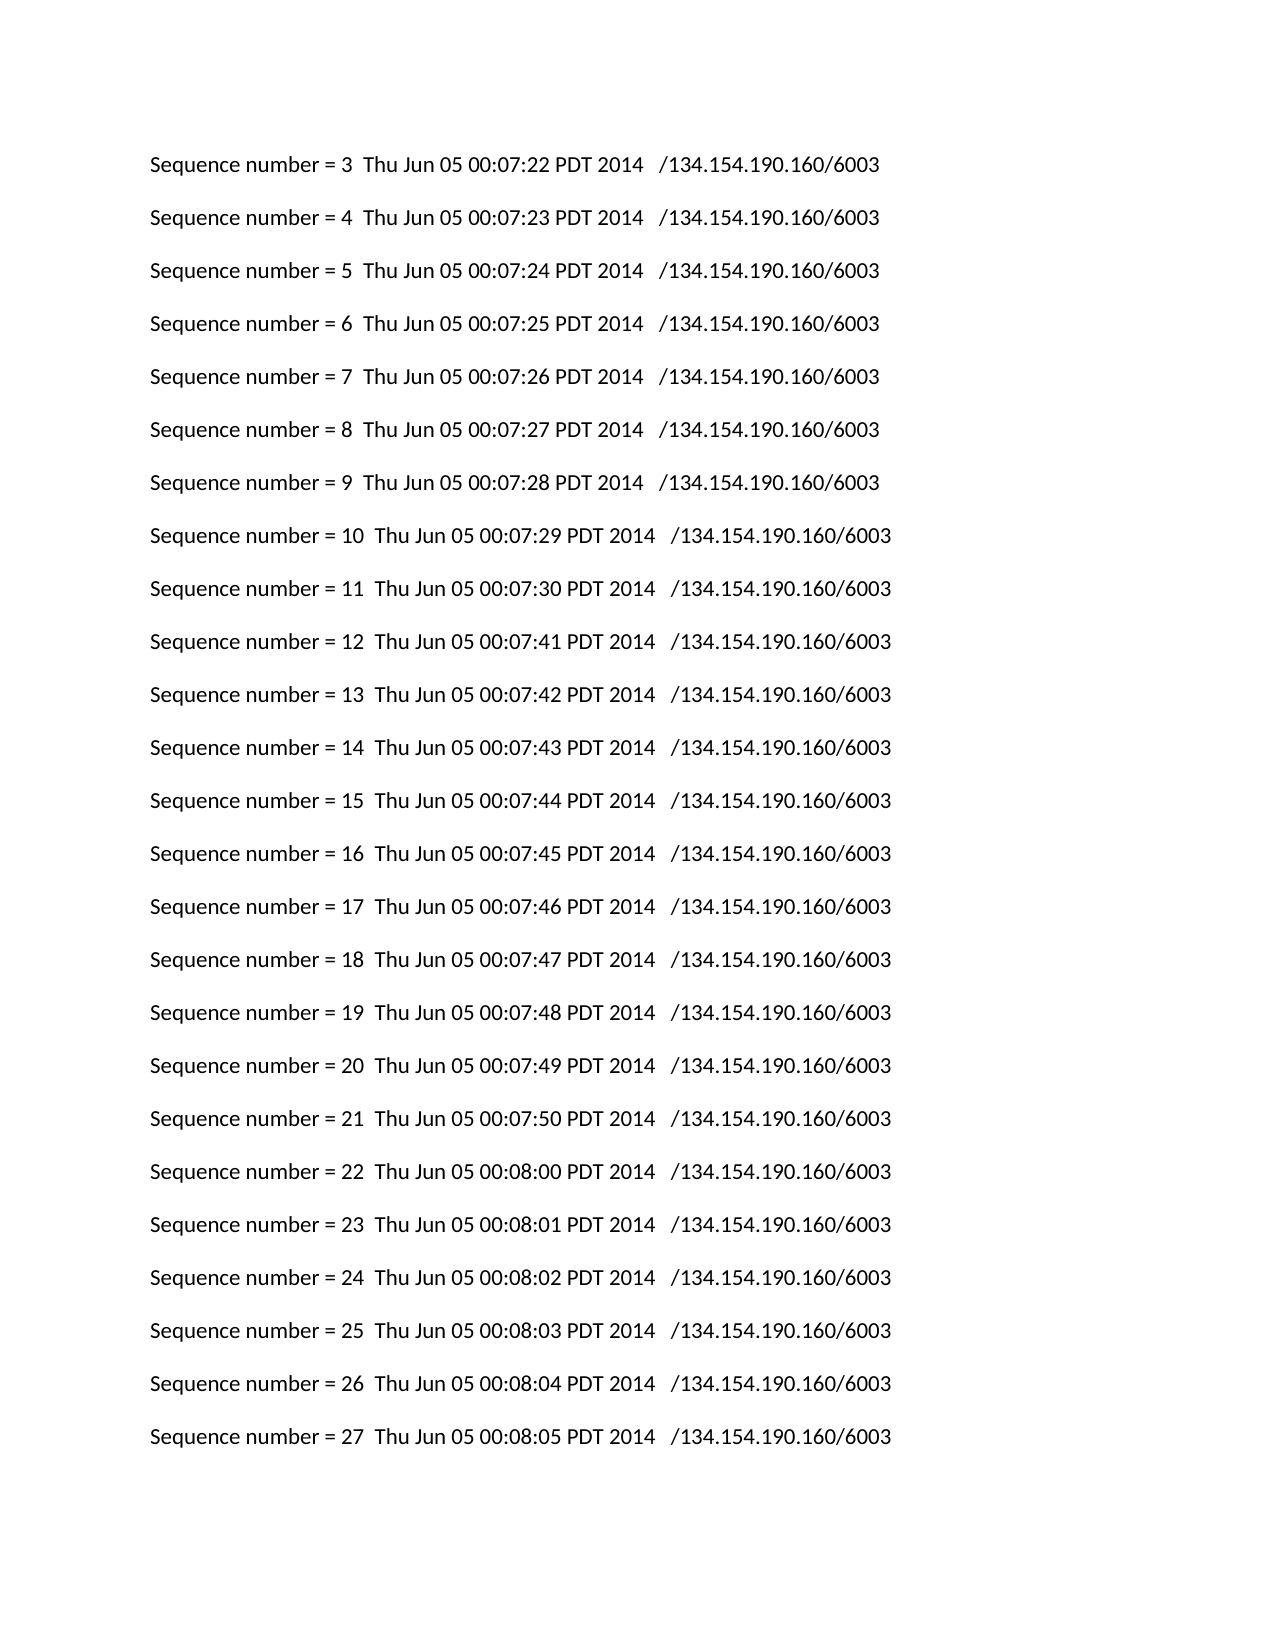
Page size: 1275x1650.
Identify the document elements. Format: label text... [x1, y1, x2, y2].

text Sequence number = 5 Thu Jun 05 00:07:24 PDT 2014 /134.154.190.160/6003 [150, 256, 1125, 284]
text Sequence number = 11 Thu Jun 05 00:07:30 PDT 2014 /134.154.190.160/6003 [150, 574, 1125, 602]
text Sequence number = 12 Thu Jun 05 00:07:41 PDT 2014 /134.154.190.160/6003 [150, 627, 1125, 655]
text Sequence number = 7 Thu Jun 05 00:07:26 PDT 2014 /134.154.190.160/6003 [150, 362, 1125, 390]
text Sequence number = 6 Thu Jun 05 00:07:25 PDT 2014 /134.154.190.160/6003 [150, 309, 1125, 337]
text Sequence number = 27 Thu Jun 05 00:08:05 PDT 2014 /134.154.190.160/6003 [150, 1422, 1125, 1451]
text Sequence number = 13 Thu Jun 05 00:07:42 PDT 2014 /134.154.190.160/6003 [150, 680, 1125, 708]
text Sequence number = 24 Thu Jun 05 00:08:02 PDT 2014 /134.154.190.160/6003 [150, 1263, 1125, 1291]
text Sequence number = 26 Thu Jun 05 00:08:04 PDT 2014 /134.154.190.160/6003 [150, 1369, 1125, 1397]
text Sequence number = 21 Thu Jun 05 00:07:50 PDT 2014 /134.154.190.160/6003 [150, 1104, 1125, 1132]
text Sequence number = 14 Thu Jun 05 00:07:43 PDT 2014 /134.154.190.160/6003 [150, 733, 1125, 761]
text Sequence number = 15 Thu Jun 05 00:07:44 PDT 2014 /134.154.190.160/6003 [150, 786, 1125, 814]
text Sequence number = 3 Thu Jun 05 00:07:22 PDT 2014 /134.154.190.160/6003 [150, 150, 1125, 178]
text Sequence number = 18 Thu Jun 05 00:07:47 PDT 2014 /134.154.190.160/6003 [150, 945, 1125, 973]
text Sequence number = 10 Thu Jun 05 00:07:29 PDT 2014 /134.154.190.160/6003 [150, 521, 1125, 549]
text Sequence number = 8 Thu Jun 05 00:07:27 PDT 2014 /134.154.190.160/6003 [150, 415, 1125, 443]
text Sequence number = 4 Thu Jun 05 00:07:23 PDT 2014 /134.154.190.160/6003 [150, 203, 1125, 231]
text Sequence number = 22 Thu Jun 05 00:08:00 PDT 2014 /134.154.190.160/6003 [150, 1157, 1125, 1185]
text Sequence number = 16 Thu Jun 05 00:07:45 PDT 2014 /134.154.190.160/6003 [150, 839, 1125, 867]
text Sequence number = 17 Thu Jun 05 00:07:46 PDT 2014 /134.154.190.160/6003 [150, 892, 1125, 920]
text Sequence number = 20 Thu Jun 05 00:07:49 PDT 2014 /134.154.190.160/6003 [150, 1051, 1125, 1079]
text Sequence number = 23 Thu Jun 05 00:08:01 PDT 2014 /134.154.190.160/6003 [150, 1210, 1125, 1238]
text Sequence number = 9 Thu Jun 05 00:07:28 PDT 2014 /134.154.190.160/6003 [150, 468, 1125, 496]
text Sequence number = 19 Thu Jun 05 00:07:48 PDT 2014 /134.154.190.160/6003 [150, 998, 1125, 1026]
text Sequence number = 25 Thu Jun 05 00:08:03 PDT 2014 /134.154.190.160/6003 [150, 1316, 1125, 1344]
